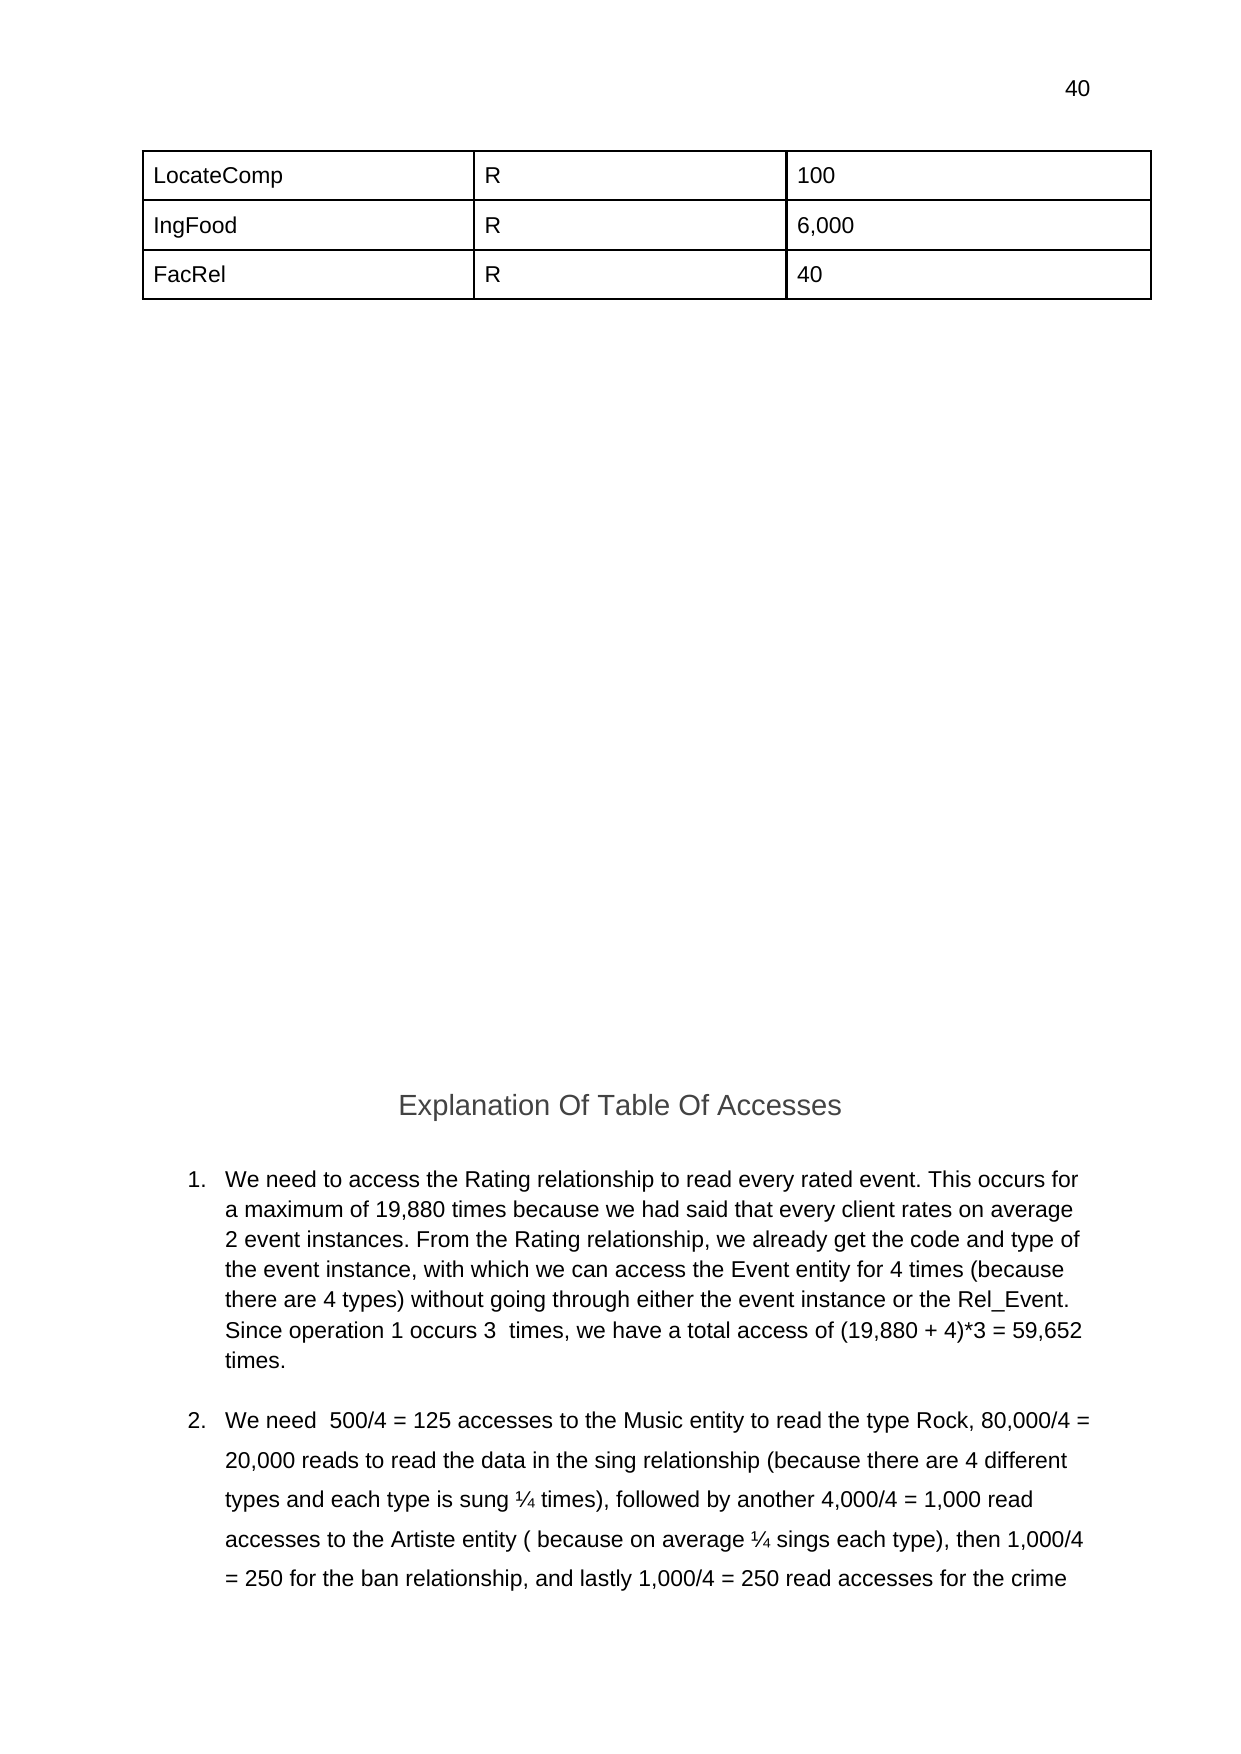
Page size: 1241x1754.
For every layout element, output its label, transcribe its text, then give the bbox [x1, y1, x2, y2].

table_cell IngFood [144, 201, 473, 248]
table_cell 40 [788, 251, 1150, 298]
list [187, 1407, 1090, 1591]
table_cell R [475, 201, 785, 248]
subtitle Explanation Of Table Of Accesses [150, 1088, 1090, 1122]
table_cell LocateComp [144, 152, 473, 199]
table_cell FacRel [144, 251, 473, 298]
table_cell R [475, 152, 785, 199]
table_cell R [475, 251, 785, 298]
table_cell 100 [788, 152, 1150, 199]
table_cell 6,000 [788, 201, 1150, 248]
list We need to access the Rating relationship to read every rated event. This occurs for a maximum of 19,880 times because we had said that every client rates on average 2 event instances. From the Rating relationship, we already get the code and type of the event instance, with which we can access the Event entity for 4 times (because there are 4 types) without going through either the event instance or the Rel_Event. Since operation 1 occurs 3 times, we have a total access of (19,880 + 4)*3 = 59,652 times. [187, 1166, 1090, 1373]
